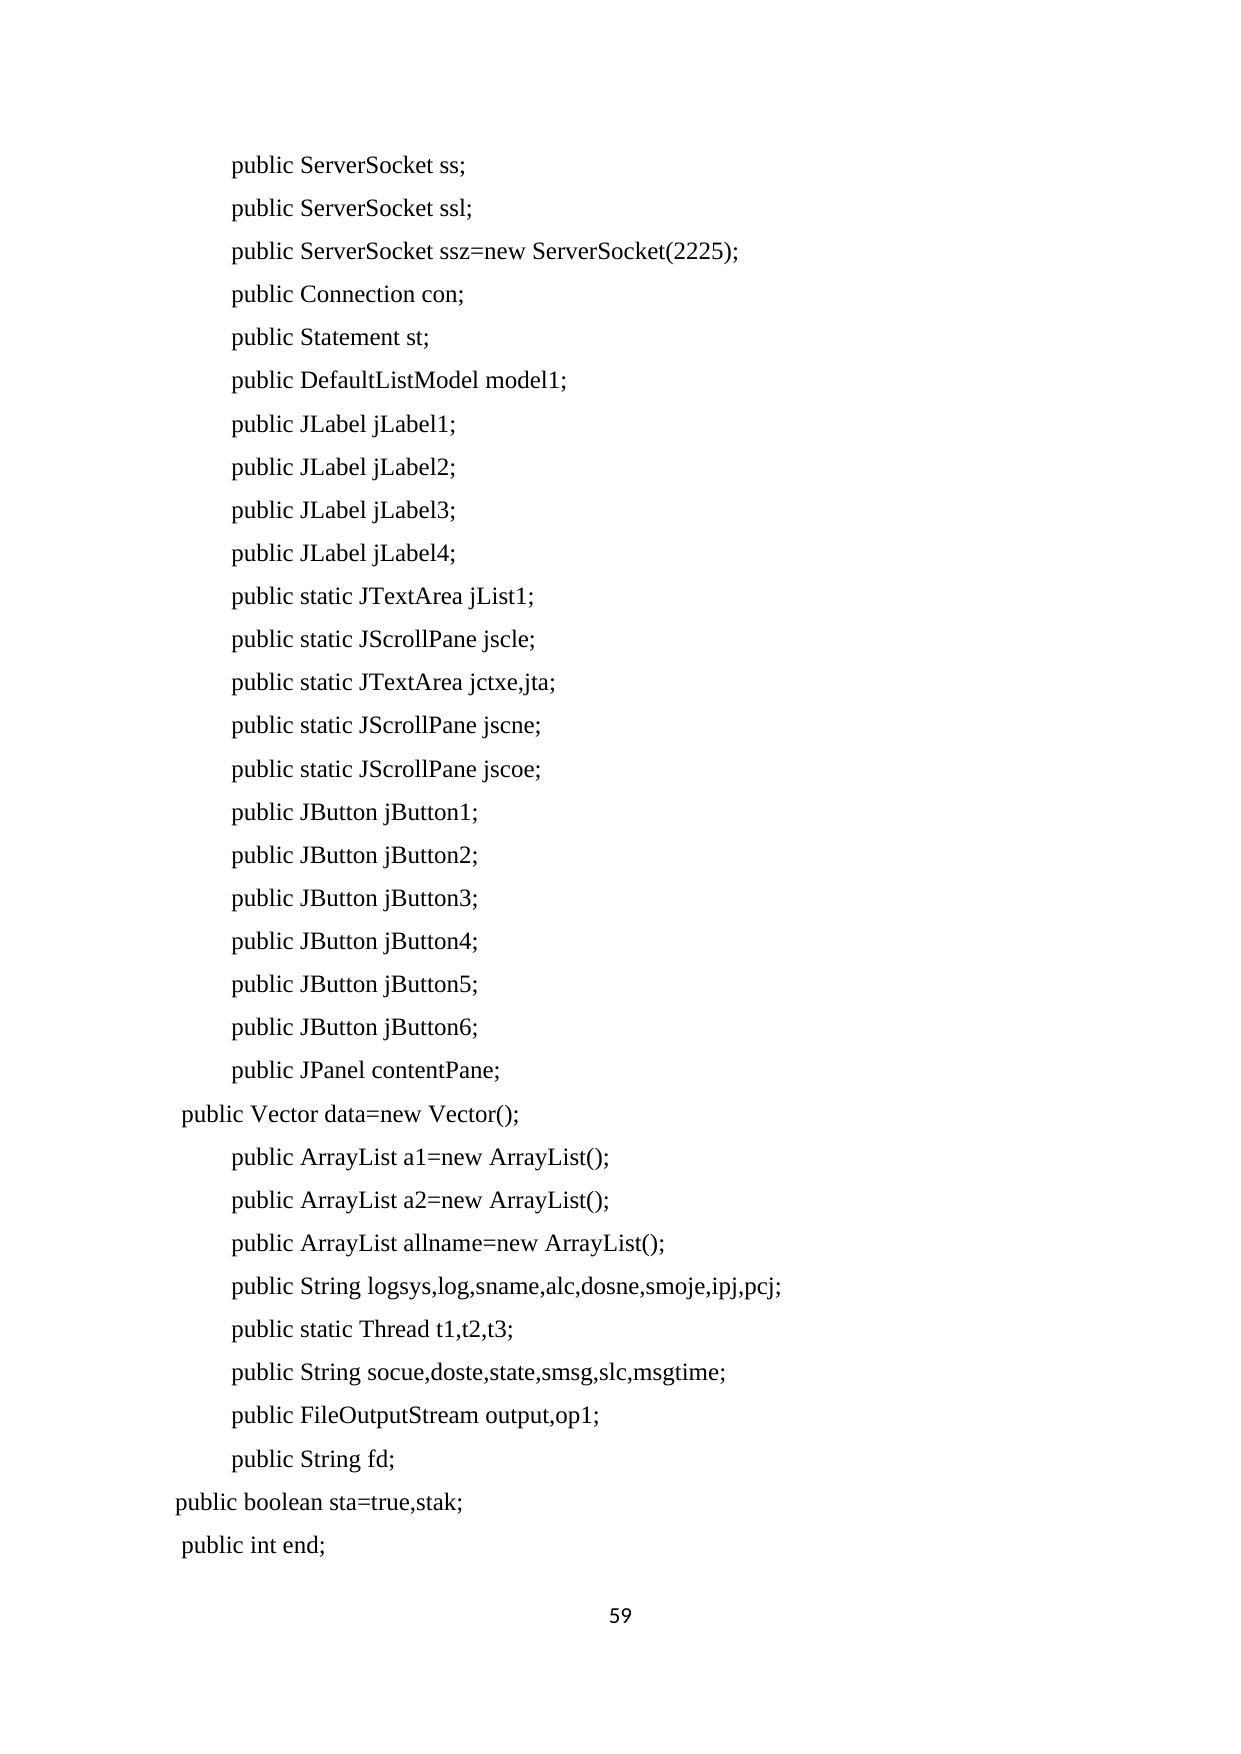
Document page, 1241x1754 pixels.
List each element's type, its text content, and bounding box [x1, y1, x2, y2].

text public DefaultListModel model1; [150, 366, 1090, 394]
text public int end; [150, 1530, 1090, 1559]
text public ServerSocket ss; [150, 150, 1090, 179]
text public ArrayList a2=new ArrayList(); [150, 1185, 1090, 1214]
text public JButton jButton4; [150, 926, 1090, 955]
text public JButton jButton2; [150, 840, 1090, 869]
text public String fd; [150, 1444, 1090, 1472]
text public JButton jButton5; [150, 969, 1090, 998]
text public JLabel jLabel4; [150, 538, 1090, 567]
text public ServerSocket ssz=new ServerSocket(2225); [150, 236, 1090, 265]
text public static JScrollPane jscoe; [150, 754, 1090, 782]
text public static JScrollPane jscle; [150, 624, 1090, 653]
text public static JTextArea jctxe,jta; [150, 667, 1090, 696]
text public static Thread t1,t2,t3; [150, 1314, 1090, 1343]
text public JLabel jLabel2; [150, 452, 1090, 481]
text public static JTextArea jList1; [150, 581, 1090, 610]
text public JButton jButton6; [150, 1012, 1090, 1041]
text public ArrayList a1=new ArrayList(); [150, 1142, 1090, 1171]
text public JPanel contentPane; [150, 1056, 1090, 1084]
text public JLabel jLabel1; [150, 409, 1090, 437]
text public FileOutputStream output,op1; [150, 1401, 1090, 1429]
text public String socue,doste,state,smsg,slc,msgtime; [150, 1357, 1090, 1386]
text public Connection con; [150, 279, 1090, 308]
text public ArrayList allname=new ArrayList(); [150, 1228, 1090, 1257]
text public JButton jButton1; [150, 797, 1090, 826]
text public JButton jButton3; [150, 883, 1090, 912]
text public String logsys,log,sname,alc,dosne,smoje,ipj,pcj; [150, 1271, 1090, 1300]
text public Vector data=new Vector(); [150, 1099, 1090, 1127]
text public Statement st; [150, 322, 1090, 351]
text public JLabel jLabel3; [150, 495, 1090, 524]
text public ServerSocket ssl; [150, 193, 1090, 222]
text public boolean sta=true,stak; [150, 1487, 1090, 1516]
text public static JScrollPane jscne; [150, 711, 1090, 739]
